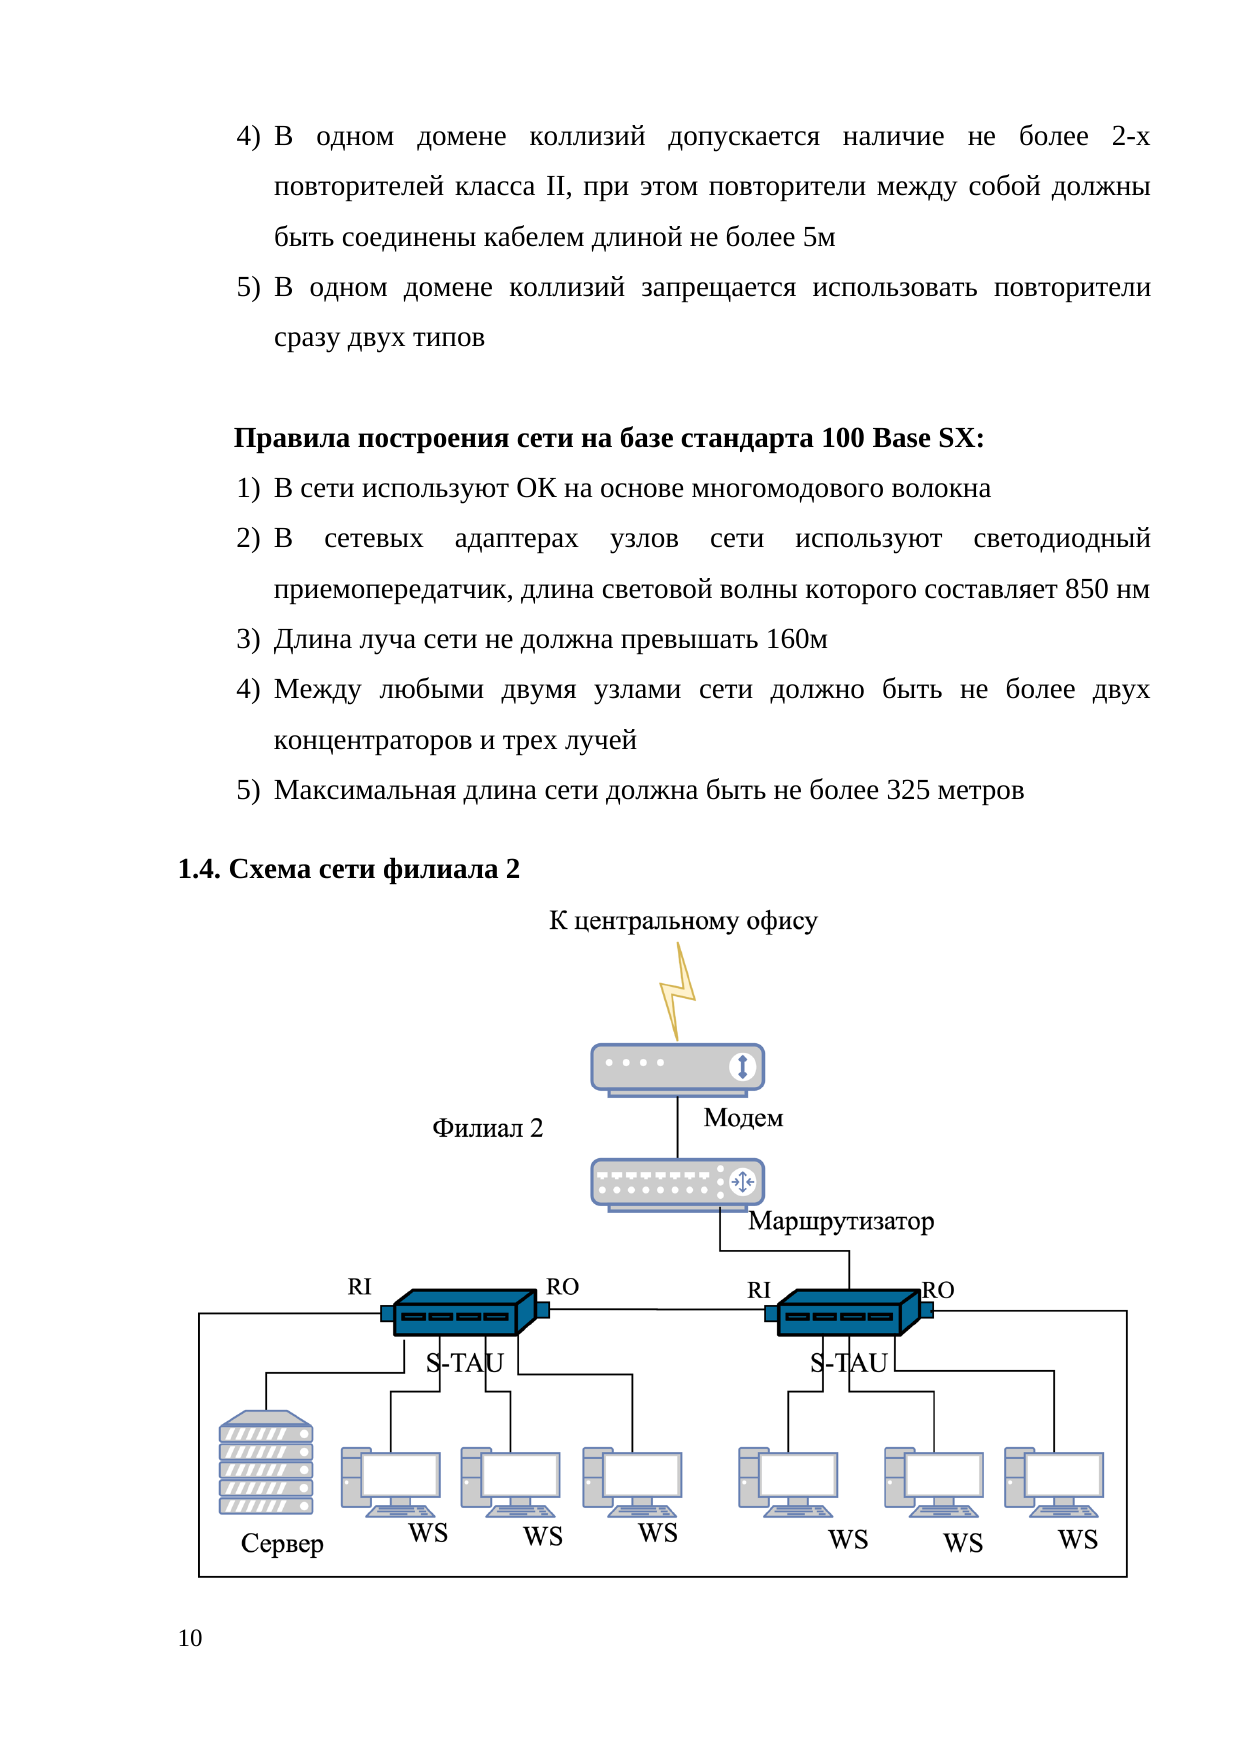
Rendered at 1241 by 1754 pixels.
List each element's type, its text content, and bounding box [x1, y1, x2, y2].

text Правила построения сети на базе стандарта 100 Base SX: [177, 420, 1152, 453]
list Длина луча сети не должна превышать 160м [236, 621, 1152, 655]
picture [198, 902, 1131, 1581]
list Максимальная длина сети должна быть не более 325 метров [236, 772, 1152, 806]
list Между любыми двумя узлами сети должно быть не более двух концентраторов и трех лучей [236, 672, 1152, 755]
list В сети используют ОК на основе многомодового волокна [236, 470, 1152, 504]
list В одном домене коллизий допускается наличие не более 2-х повторителей класса II, при этом повторители между собой должны быть соединены кабелем длиной не более 5м [236, 118, 1152, 252]
list В одном домене коллизий запрещается использовать повторители сразу двух типов [236, 269, 1152, 353]
list В сетевых адаптерах узлов сети используют светодиодный приемопередатчик, длина световой волны которого составляет 850 нм [236, 521, 1152, 604]
subtitle 1.4. Схема сети филиала 2 [177, 852, 1152, 885]
